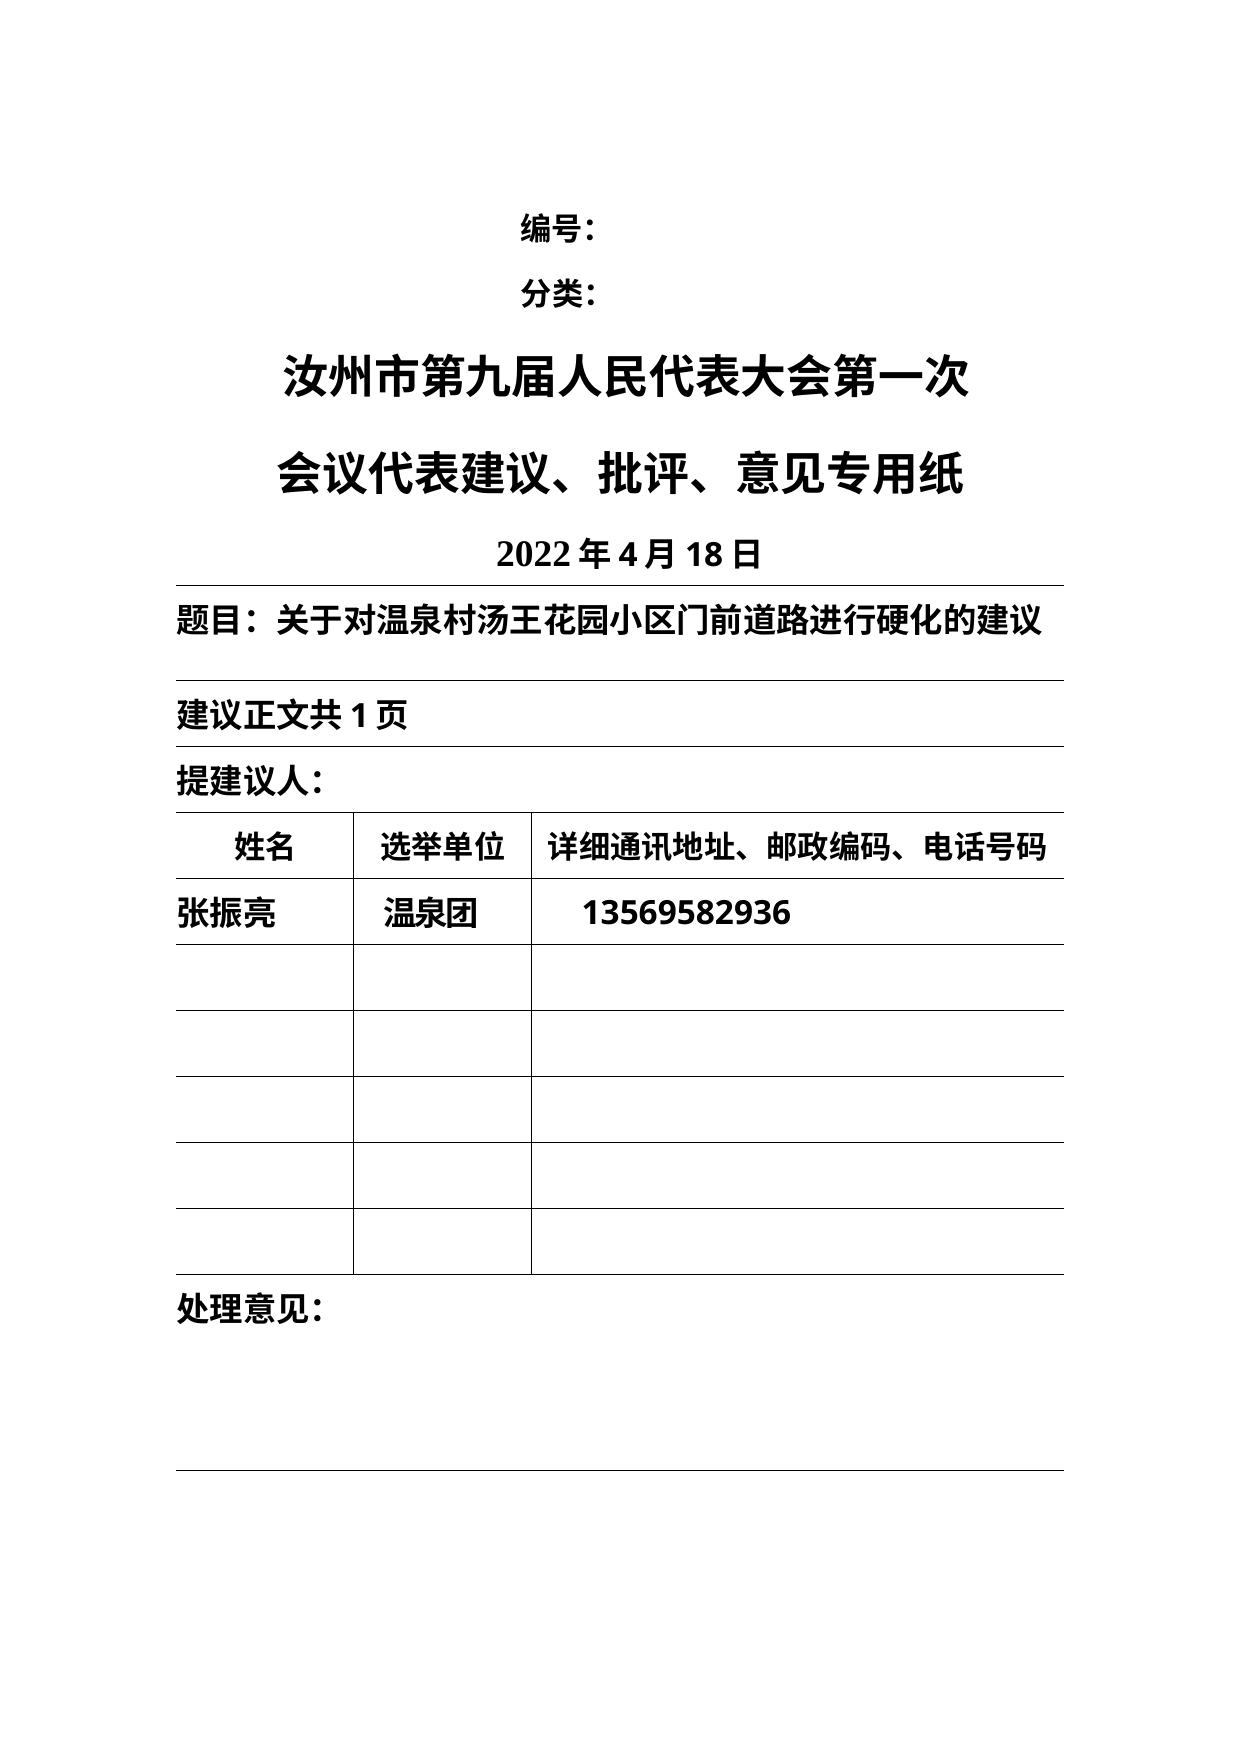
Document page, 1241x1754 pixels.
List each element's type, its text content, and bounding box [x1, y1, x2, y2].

text 分类： [187, 259, 1053, 324]
table_cell 13569582936 [532, 879, 1064, 944]
table_cell 提建议人： [176, 747, 1064, 812]
table_cell 选举单位 [354, 813, 531, 878]
table_cell [176, 945, 353, 1010]
table_cell [354, 945, 531, 1010]
table_cell 处理意见： [176, 1275, 1064, 1470]
table_cell [354, 1209, 531, 1274]
text 汝州市第九届人民代表大会第一次 [187, 324, 1053, 422]
table_cell 详细通讯地址、邮政编码、电话号码 [532, 813, 1064, 878]
table_header 题目：关于对温泉村汤王花园小区门前道路进行硬化的建议 [176, 586, 1064, 679]
table_cell [354, 1011, 531, 1076]
table_cell [532, 945, 1064, 1010]
table_cell [532, 1011, 1064, 1076]
table_cell [176, 1209, 353, 1274]
table_cell [176, 1143, 353, 1208]
table_cell [176, 1011, 353, 1076]
text 2022年4月 18日 [187, 519, 1053, 584]
table_cell 张振亮 [176, 879, 353, 944]
table_cell [532, 1077, 1064, 1142]
table_cell 姓名 [176, 813, 353, 878]
table_cell 建议正文共1页 [176, 681, 1064, 746]
table_cell 温泉团 [354, 879, 531, 944]
text 会议代表建议、批评、意见专用纸 [187, 422, 1053, 519]
table_cell [354, 1077, 531, 1142]
table_cell [354, 1143, 531, 1208]
table_cell [532, 1143, 1064, 1208]
table_cell [176, 1077, 353, 1142]
text 编号： [187, 194, 1053, 259]
table_cell [532, 1209, 1064, 1274]
